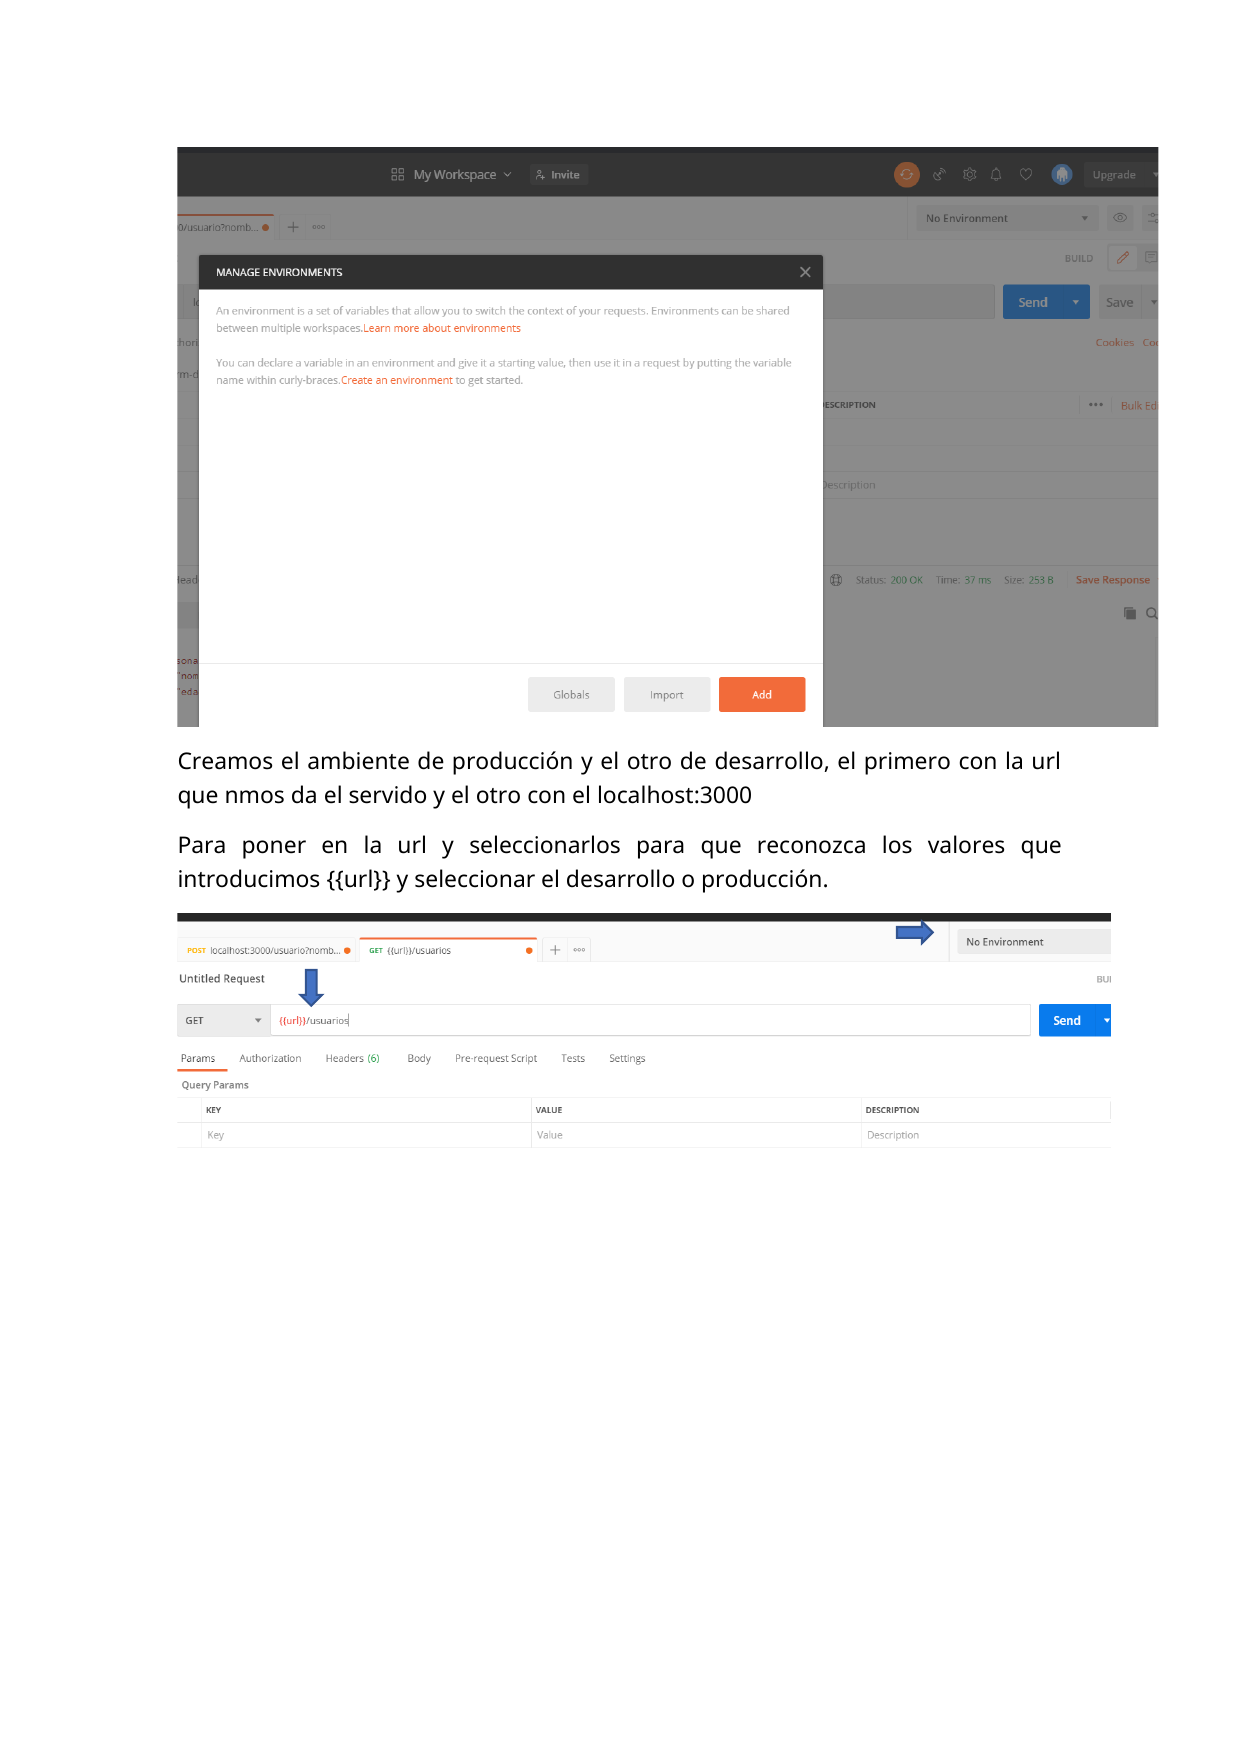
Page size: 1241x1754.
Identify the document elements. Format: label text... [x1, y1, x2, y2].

picture [177, 913, 1111, 1164]
text Creamos el ambiente de producción y el otro de desarrollo, el primero con la url que nmos da el servido y el otro con el localhost:3000 [177, 745, 1063, 810]
picture [177, 147, 1159, 727]
text Para poner en la url y seleccionarlos para que reconozca los valores que introducimos {{url}} y seleccionar el desarrollo o producción. [177, 829, 1063, 894]
